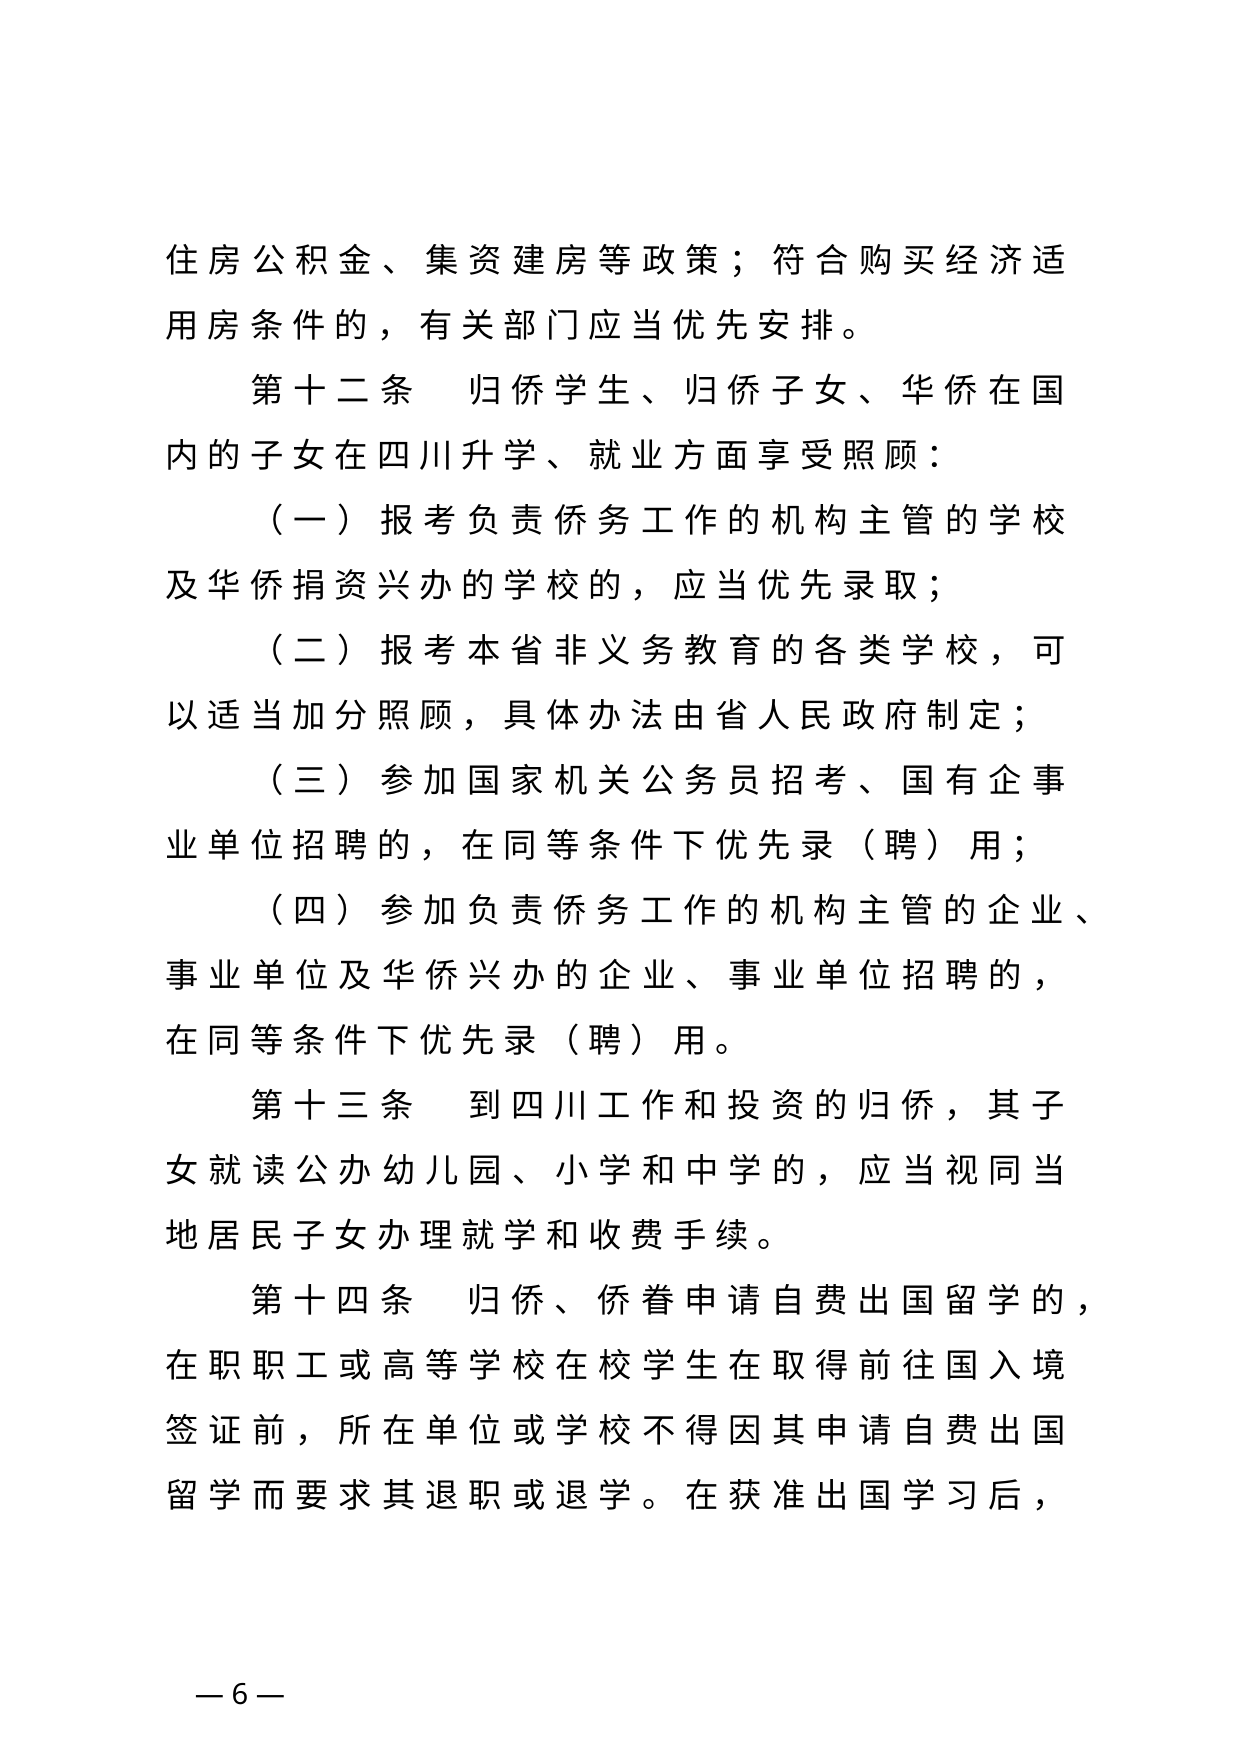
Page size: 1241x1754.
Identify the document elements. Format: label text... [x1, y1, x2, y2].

text 第十二条 归侨学生、归侨子女、华侨在国内的子女在四川升学、就业方面享受照顾： [165, 356, 1075, 486]
text （一）报考负责侨务工作的机构主管的学校及华侨捐资兴办的学校的，应当优先录取； [165, 486, 1075, 616]
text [165, 226, 1075, 356]
text （四）参加负责侨务工作的机构主管的企业、事业单位及华侨兴办的企业、事业单位招聘的，在同等条件下优先录（聘）用。 [165, 876, 1075, 1071]
text 第十三条 到四川工作和投资的归侨，其子女就读公办幼儿园、小学和中学的，应当视同当地居民子女办理就学和收费手续。 [165, 1071, 1075, 1266]
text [165, 1266, 1075, 1526]
text （二）报考本省非义务教育的各类学校，可以适当加分照顾，具体办法由省人民政府制定； [165, 616, 1075, 746]
text （三）参加国家机关公务员招考、国有企事业单位招聘的，在同等条件下优先录（聘）用； [165, 746, 1075, 876]
